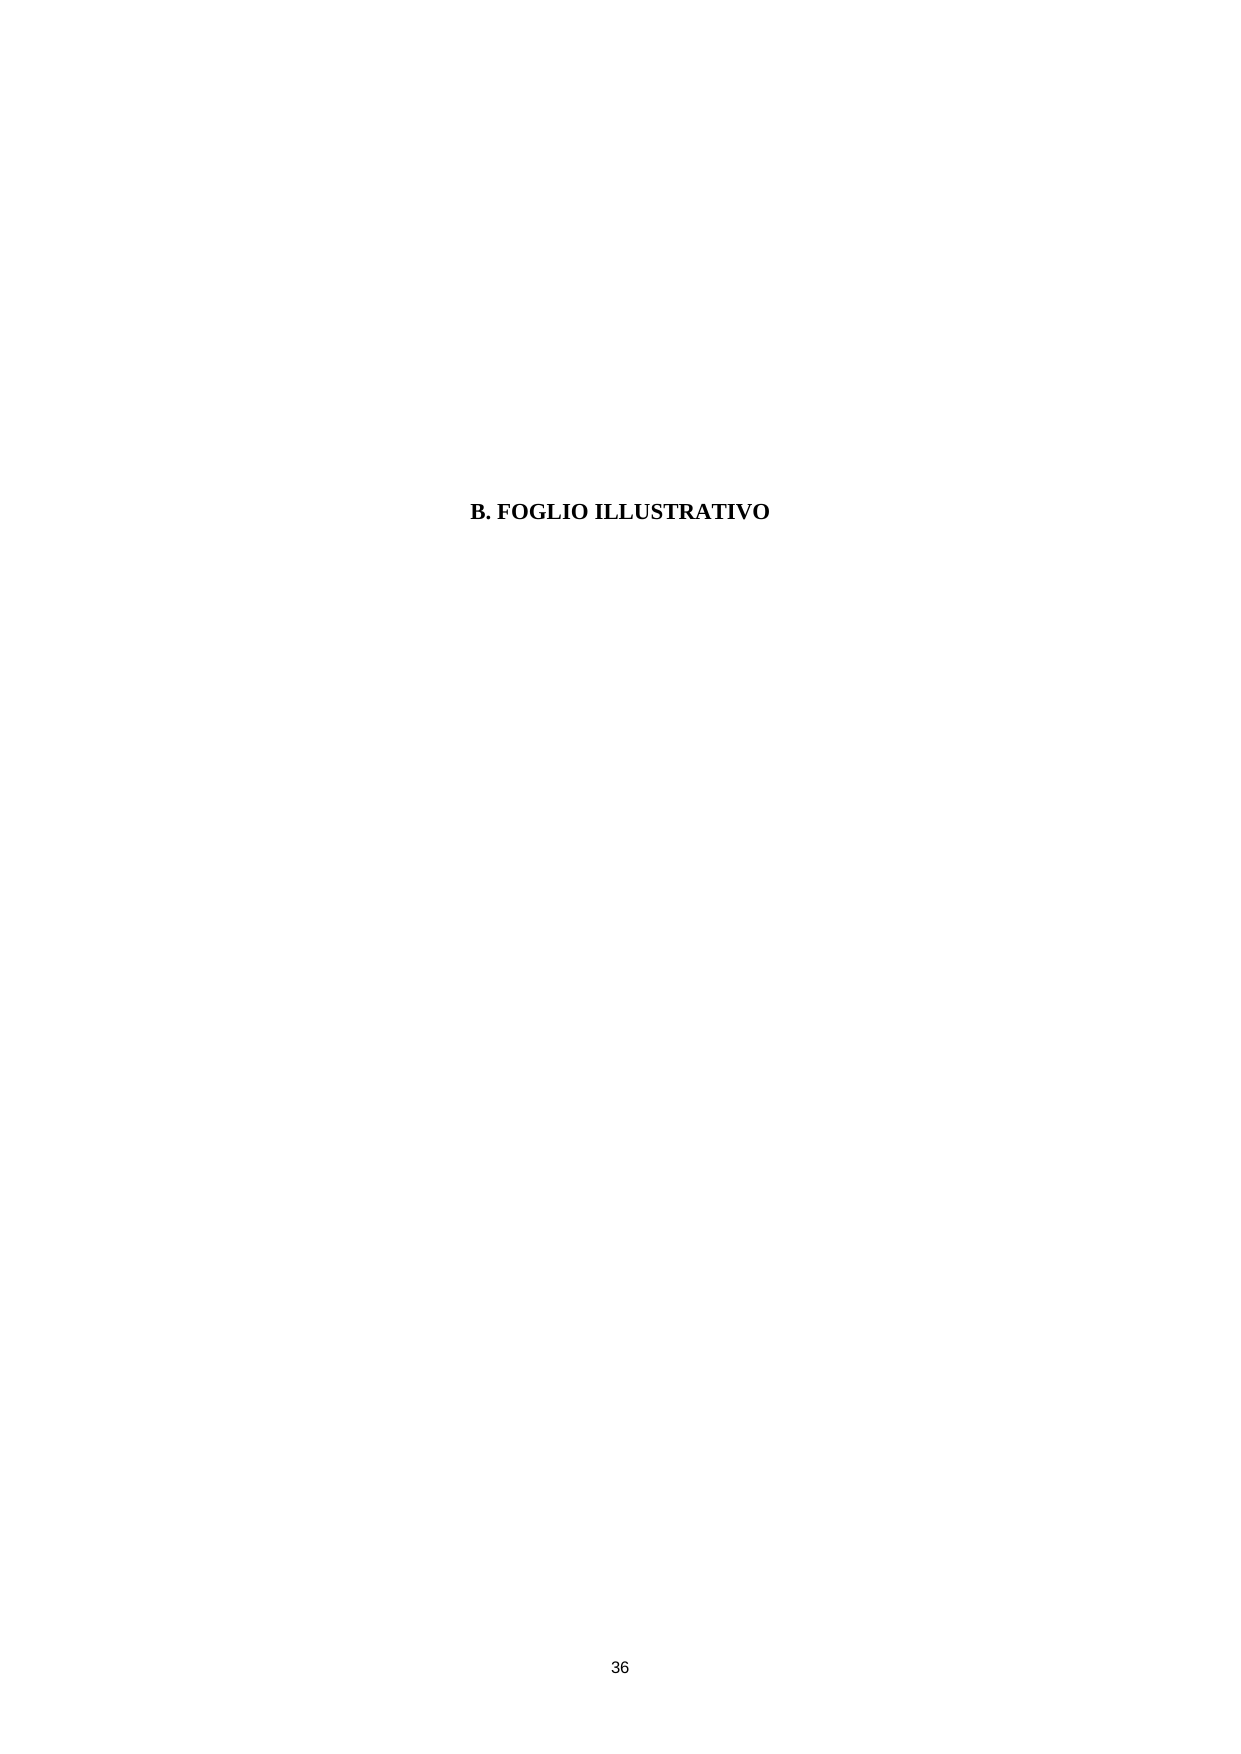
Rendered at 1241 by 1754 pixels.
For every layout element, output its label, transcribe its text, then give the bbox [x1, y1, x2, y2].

title B. FOGLIO ILLUSTRATIVO [148, 499, 1092, 525]
